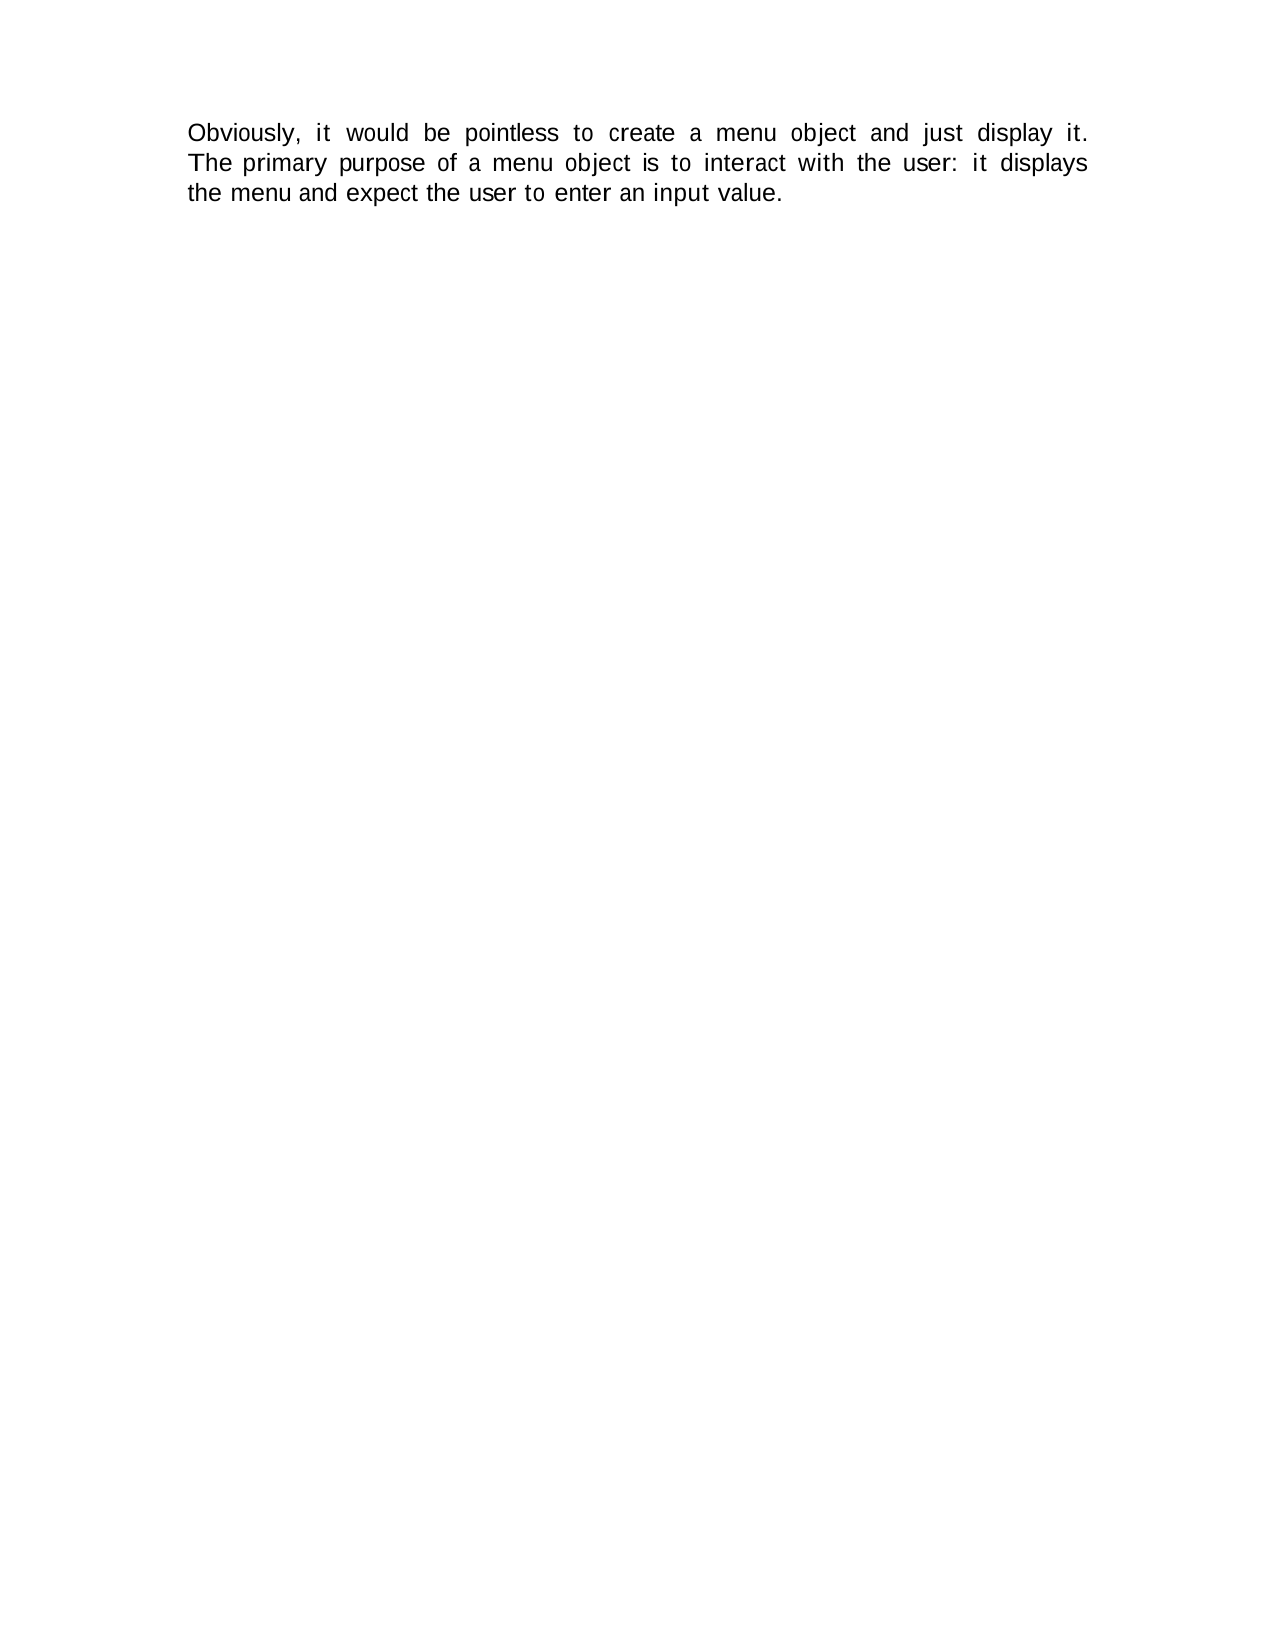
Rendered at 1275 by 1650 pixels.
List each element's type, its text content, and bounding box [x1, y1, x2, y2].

text Obviously, it would be pointless to create a menu object and just display it. The primary purpose of a menu object is to interact with the user: it displays the menu and expect the user to enter an input value. [187, 118, 1089, 207]
